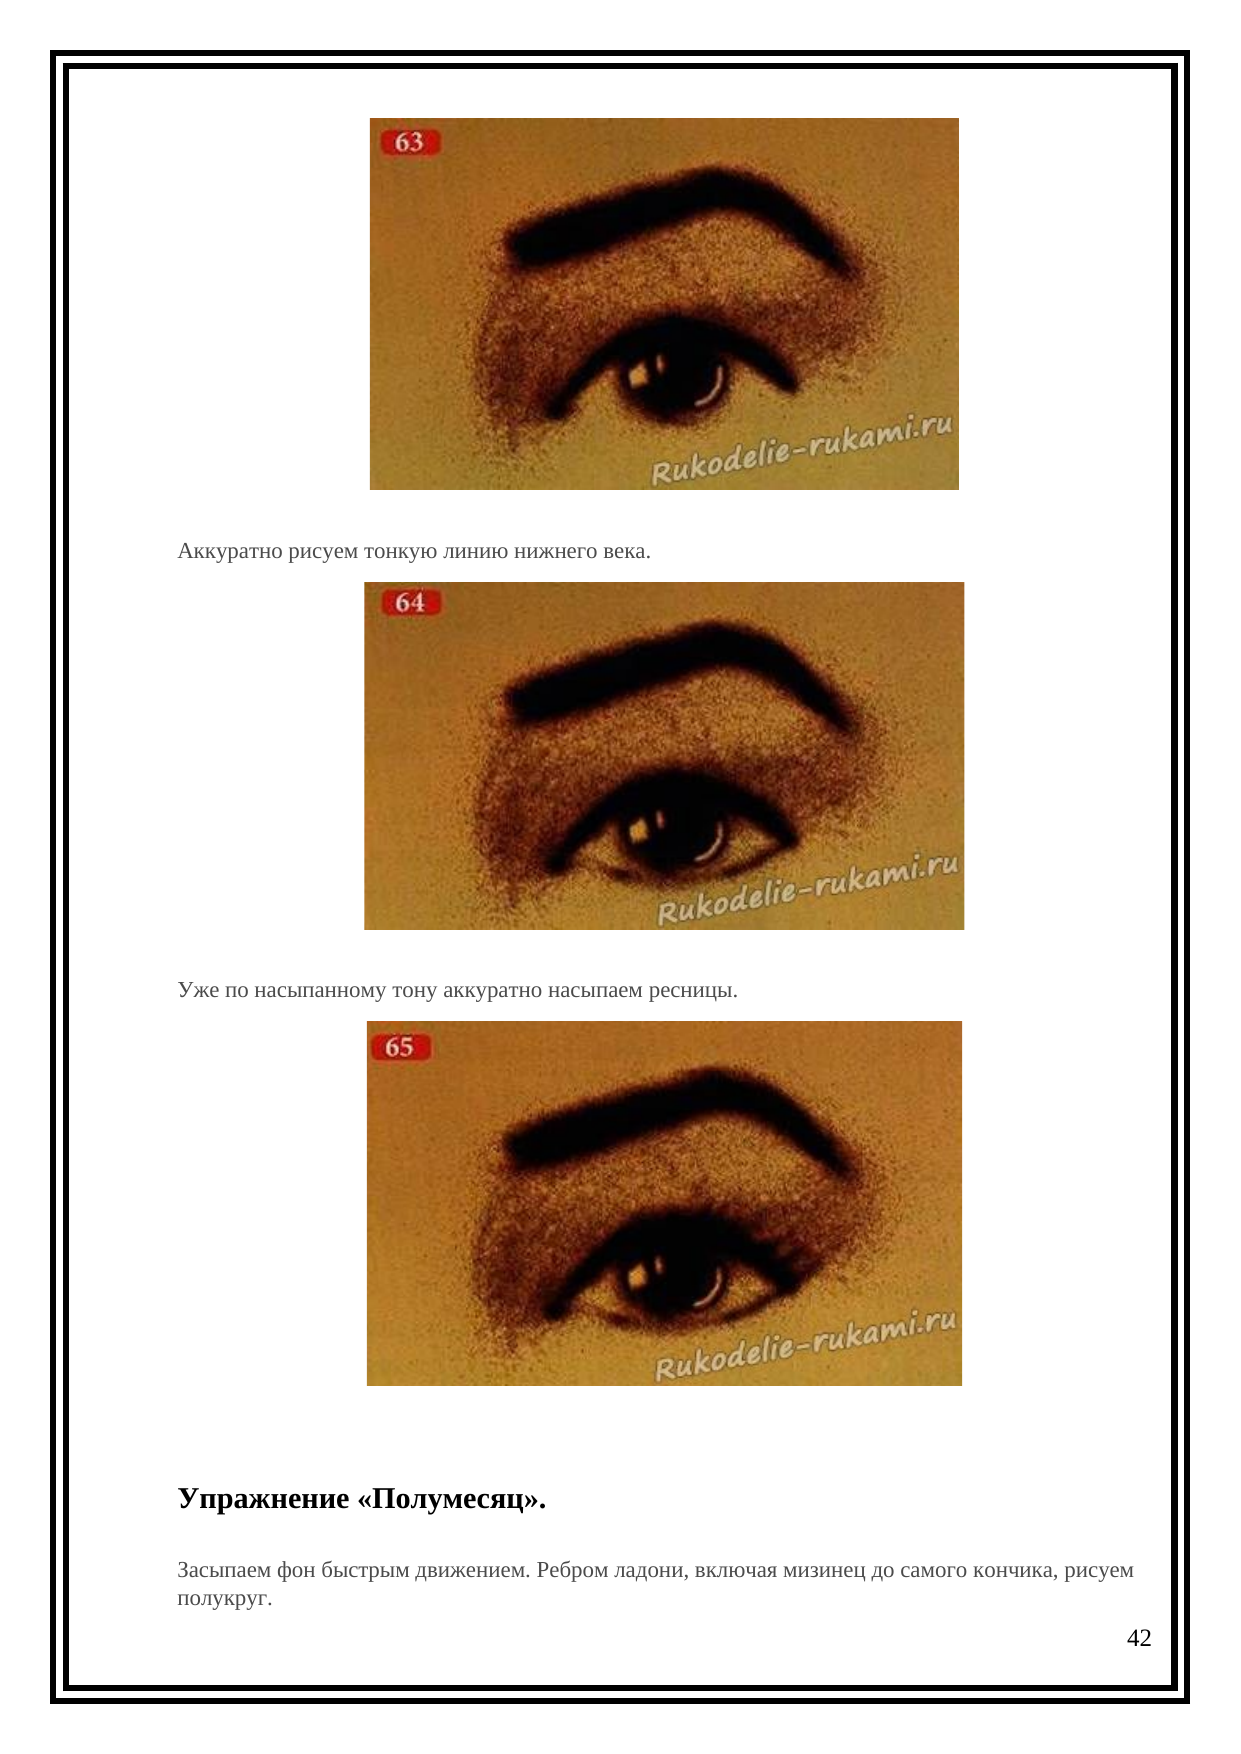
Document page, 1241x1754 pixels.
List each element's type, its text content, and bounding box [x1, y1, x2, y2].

picture [369, 118, 959, 490]
picture [364, 582, 965, 930]
text Засыпаем фон быстрым движением. Ребром ладони, включая мизинец до самого кончика, рисуем полукруг. [177, 1527, 1152, 1610]
picture [366, 1021, 963, 1386]
subtitle Упражнение «Полумесяц». [177, 1480, 1152, 1515]
text Аккуратно рисуем тонкую линию нижнего века. [177, 509, 1152, 564]
text Уже по насыпанному тону аккуратно насыпаем ресницы. [177, 948, 1152, 1003]
